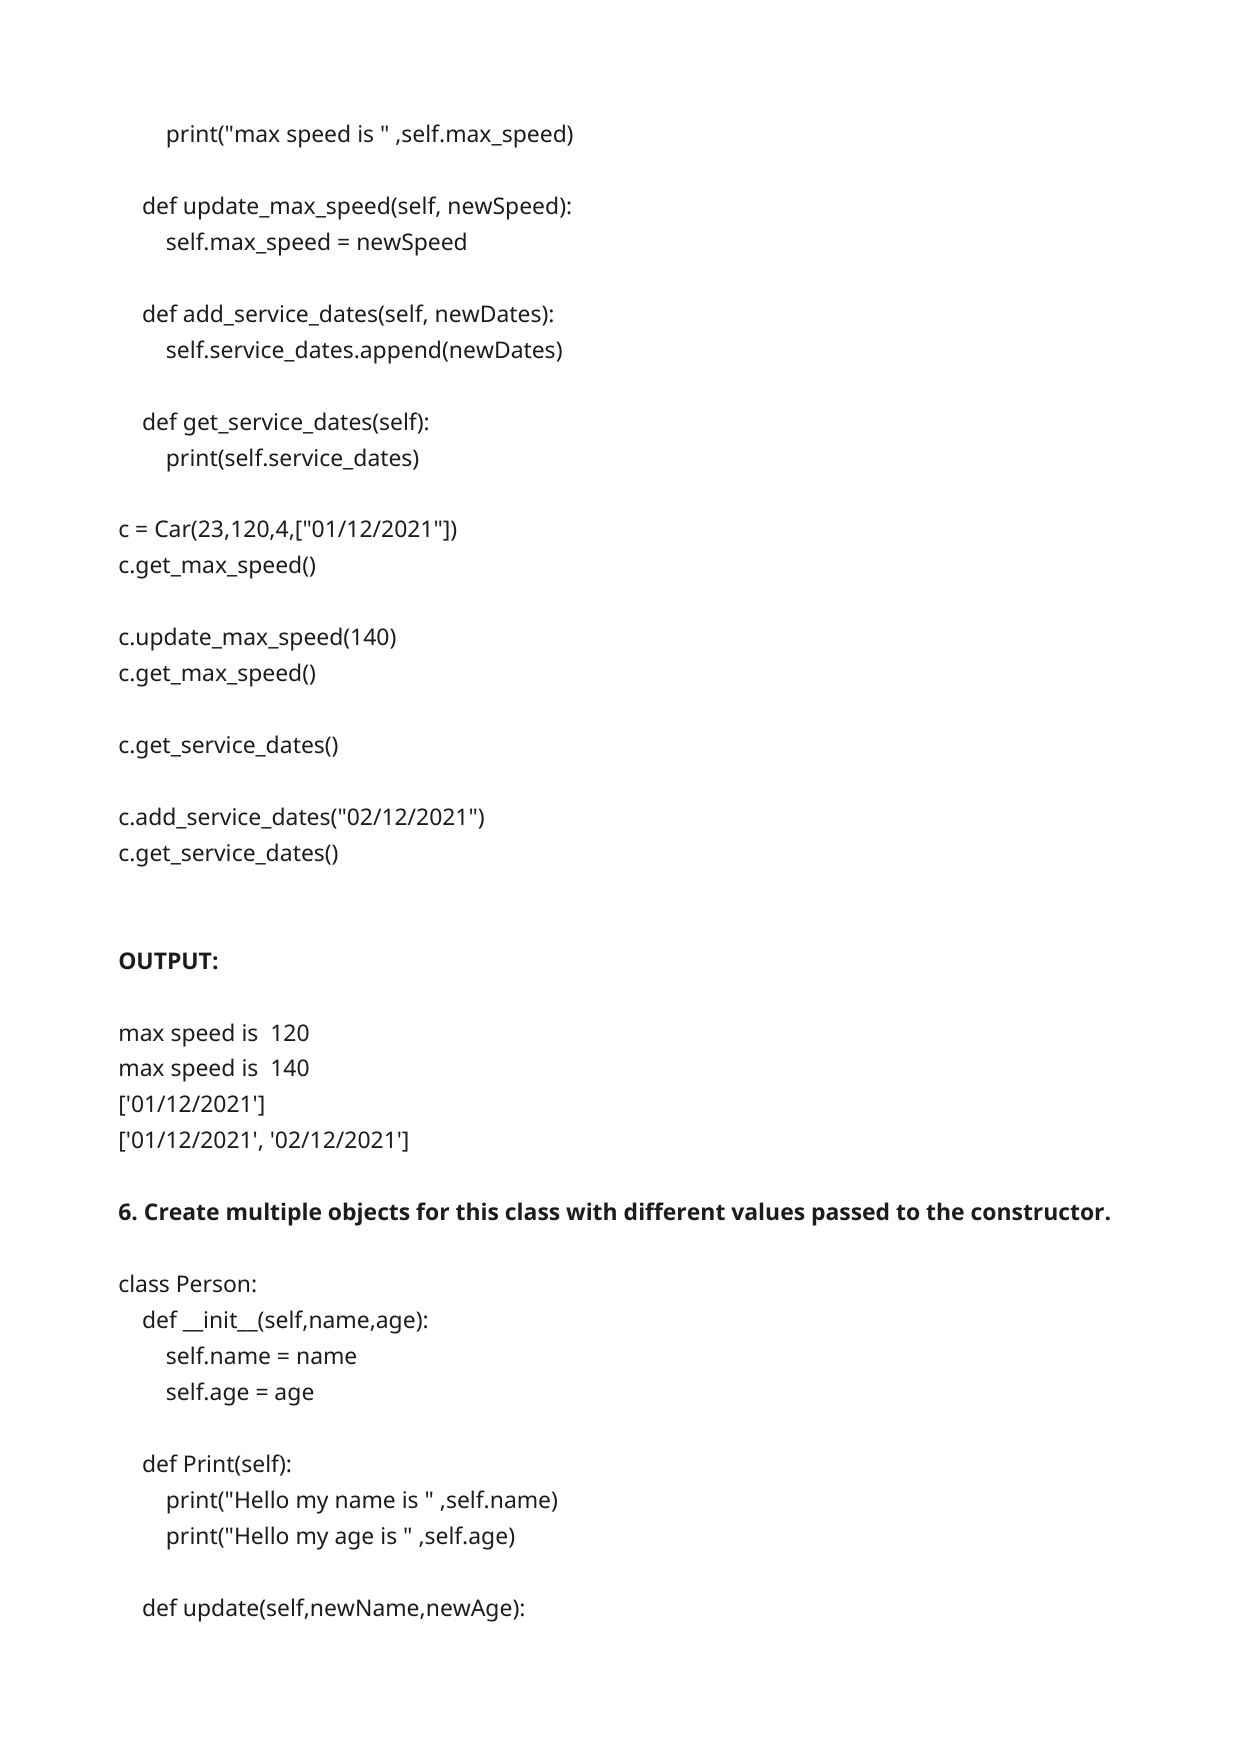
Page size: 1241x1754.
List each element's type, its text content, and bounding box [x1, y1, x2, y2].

text def get_service_dates(self): [118, 406, 1122, 437]
text c.update_max_speed(140) [118, 621, 1122, 652]
text def __init__(self,name,age): [118, 1304, 1122, 1335]
text class Person: [118, 1268, 1122, 1299]
text ['01/12/2021', '02/12/2021'] [118, 1124, 1122, 1156]
text c.get_service_dates() [118, 837, 1122, 868]
text OUTPUT: [118, 944, 1122, 976]
text print("max speed is " ,self.max_speed) [118, 118, 1122, 149]
text c.add_service_dates("02/12/2021") [118, 801, 1122, 832]
text def update(self,newName,newAge): [118, 1591, 1122, 1623]
text ['01/12/2021'] [118, 1088, 1122, 1119]
text self.service_dates.append(newDates) [118, 334, 1122, 365]
text self.name = name [118, 1340, 1122, 1371]
text 6. Create multiple objects for this class with different values passed to the constructor. [118, 1196, 1122, 1227]
text max speed is 140 [118, 1052, 1122, 1084]
text print(self.service_dates) [118, 441, 1122, 473]
text c.get_max_speed() [118, 657, 1122, 688]
text def update_max_speed(self, newSpeed): [118, 190, 1122, 221]
text def add_service_dates(self, newDates): [118, 298, 1122, 329]
text print("Hello my name is " ,self.name) [118, 1484, 1122, 1515]
text self.max_speed = newSpeed [118, 226, 1122, 257]
text self.age = age [118, 1376, 1122, 1407]
text print("Hello my age is " ,self.age) [118, 1519, 1122, 1551]
text def Print(self): [118, 1448, 1122, 1479]
text c.get_service_dates() [118, 729, 1122, 760]
text c.get_max_speed() [118, 549, 1122, 581]
text c = Car(23,120,4,["01/12/2021"]) [118, 513, 1122, 544]
text max speed is 120 [118, 1016, 1122, 1048]
